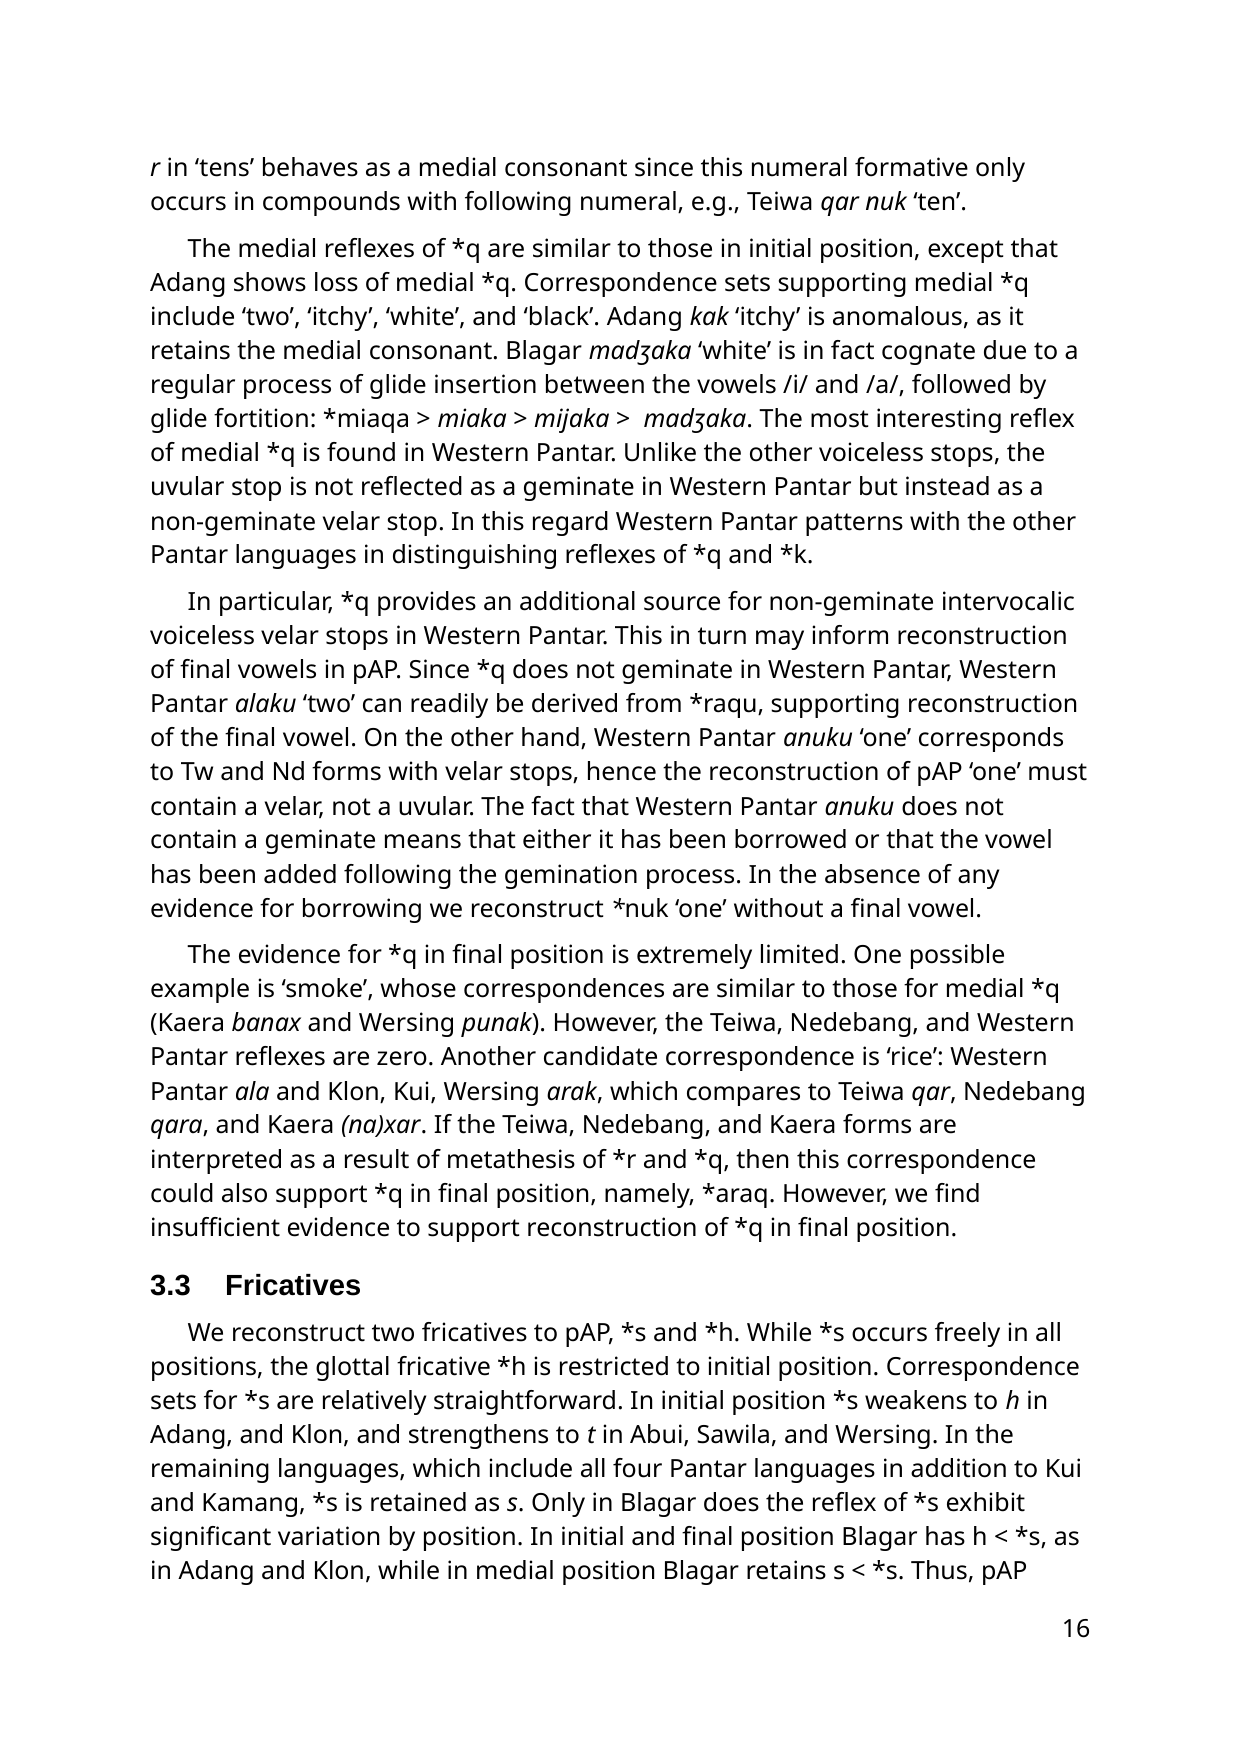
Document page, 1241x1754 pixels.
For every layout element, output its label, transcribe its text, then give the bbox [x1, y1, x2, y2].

text The medial reflexes of *q are similar to those in initial position, except that Adang shows loss of medial *q. Correspondence sets supporting medial *q include ‘two’, ‘itchy’, ‘white’, and ‘black’. Adang kak ‘itchy’ is anomalous, as it retains the medial consonant. Blagar madʒaka ‘white’ is in fact cognate due to a regular process of glide insertion between the vowels /i/ and /a/, followed by glide fortition: *miaqa > miaka > mijaka > madʒaka. The most interesting reflex of medial *q is found in Western Pantar. Unlike the other voiceless stops, the uvular stop is not reflected as a geminate in Western Pantar but instead as a non-geminate velar stop. In this regard Western Pantar patterns with the other Pantar languages in distinguishing reflexes of *q and *k. [150, 231, 1090, 571]
text The evidence for *q in final position is extremely limited. One possible example is ‘smoke’, whose correspondences are similar to those for medial *q (Kaera banax and Wersing punak). However, the Teiwa, Nedebang, and Western Pantar reflexes are zero. Another candidate correspondence is ‘rice’: Western Pantar ala and Klon, Kui, Wersing arak, which compares to Teiwa qar, Nedebang qara, and Kaera (na)xar. If the Teiwa, Nedebang, and Kaera forms are interpreted as a result of metathesis of *r and *q, then this correspondence could also support *q in final position, namely, *araq. However, we find insufficient evidence to support reconstruction of *q in final position. [150, 937, 1090, 1243]
text In particular, *q provides an additional source for non-geminate intervocalic voiceless velar stops in Western Pantar. This in turn may inform reconstruction of final vowels in pAP. Since *q does not geminate in Western Pantar, Western Pantar alaku ‘two’ can readily be derived from *raqu, supporting reconstruction of the final vowel. On the other hand, Western Pantar anuku ‘one’ corresponds to Tw and Nd forms with velar stops, hence the reconstruction of pAP ‘one’ must contain a velar, not a uvular. The fact that Western Pantar anuku does not contain a geminate means that either it has been borrowed or that the vowel has been added following the gemination process. In the absence of any evidence for borrowing we reconstruct *nuk ‘one’ without a final vowel. [150, 584, 1090, 924]
subtitle Fricatives [150, 1268, 1090, 1302]
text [150, 150, 1090, 218]
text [150, 1314, 1090, 1587]
